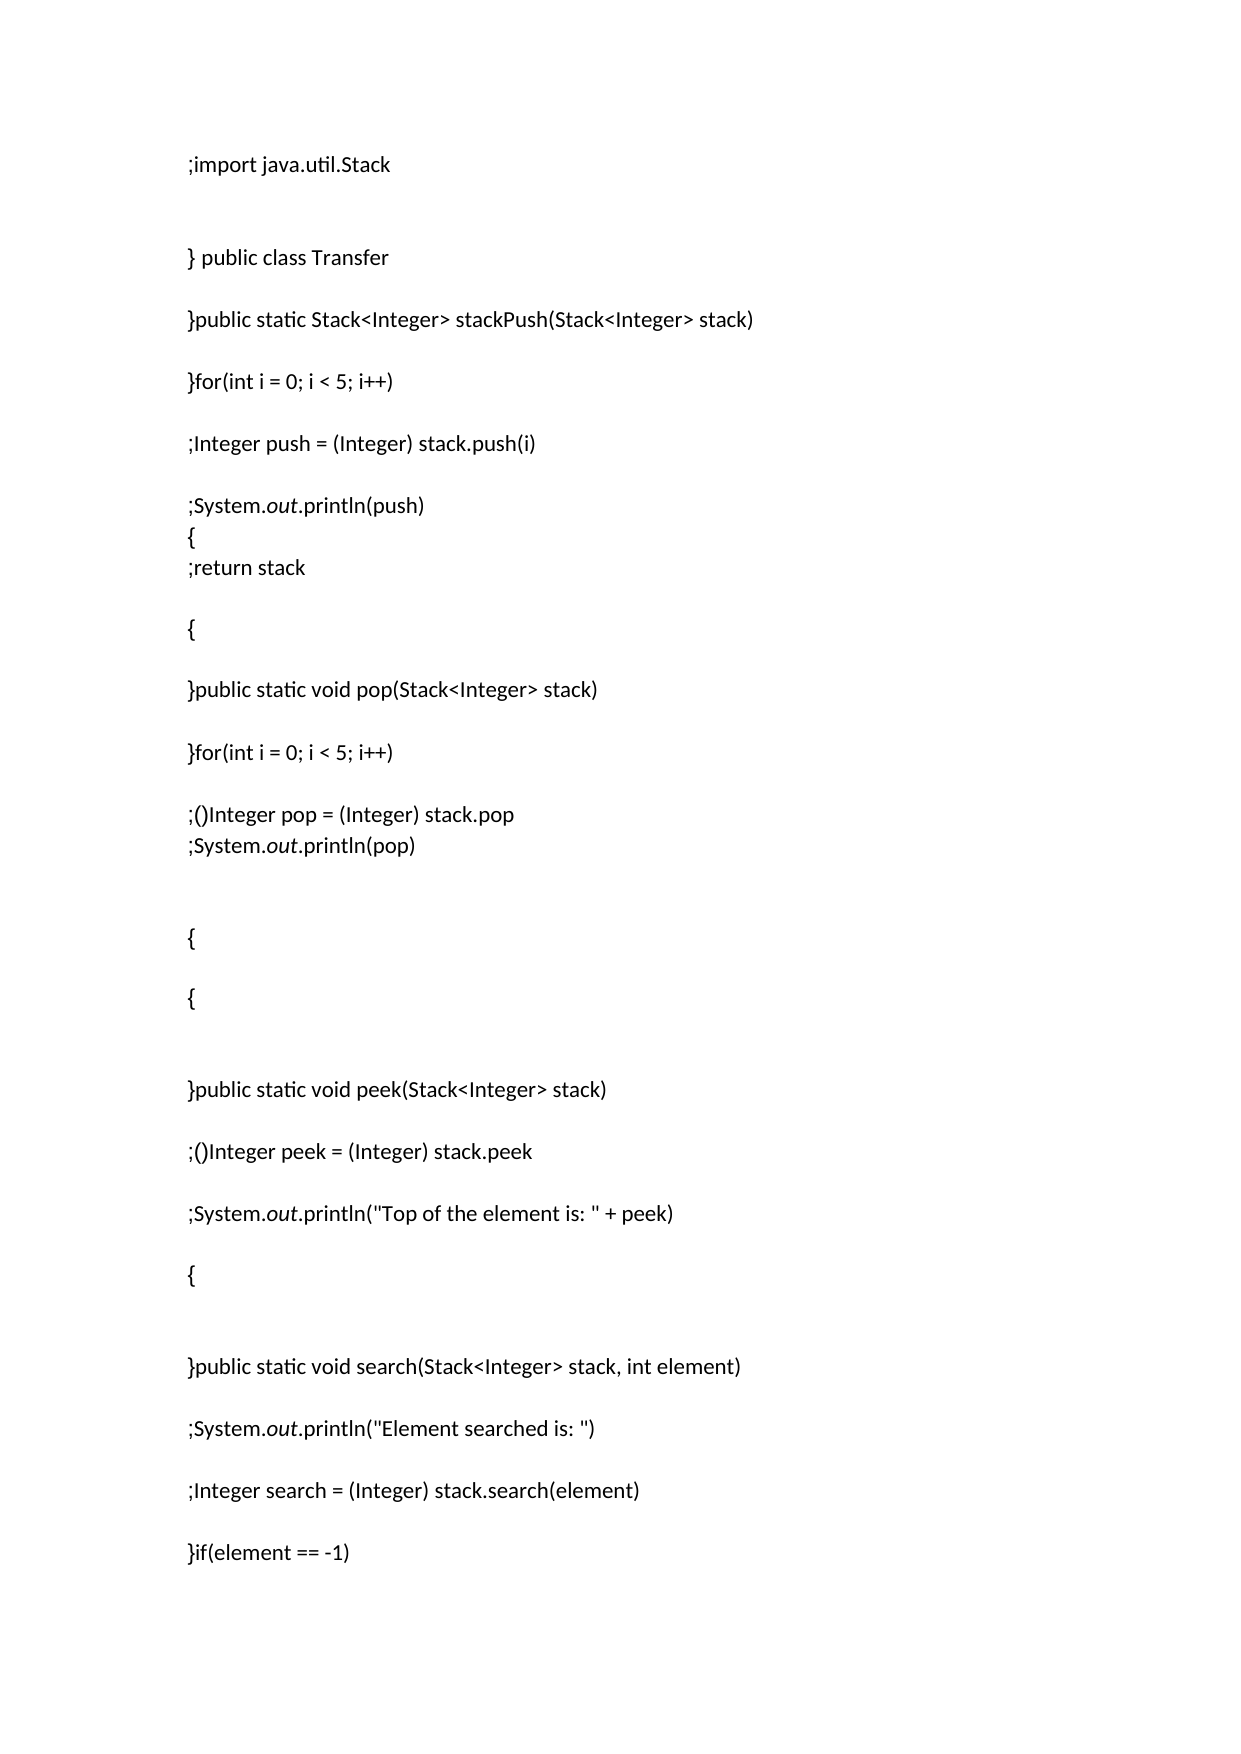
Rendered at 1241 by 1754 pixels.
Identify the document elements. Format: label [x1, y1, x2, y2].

text [187, 150, 1053, 1596]
